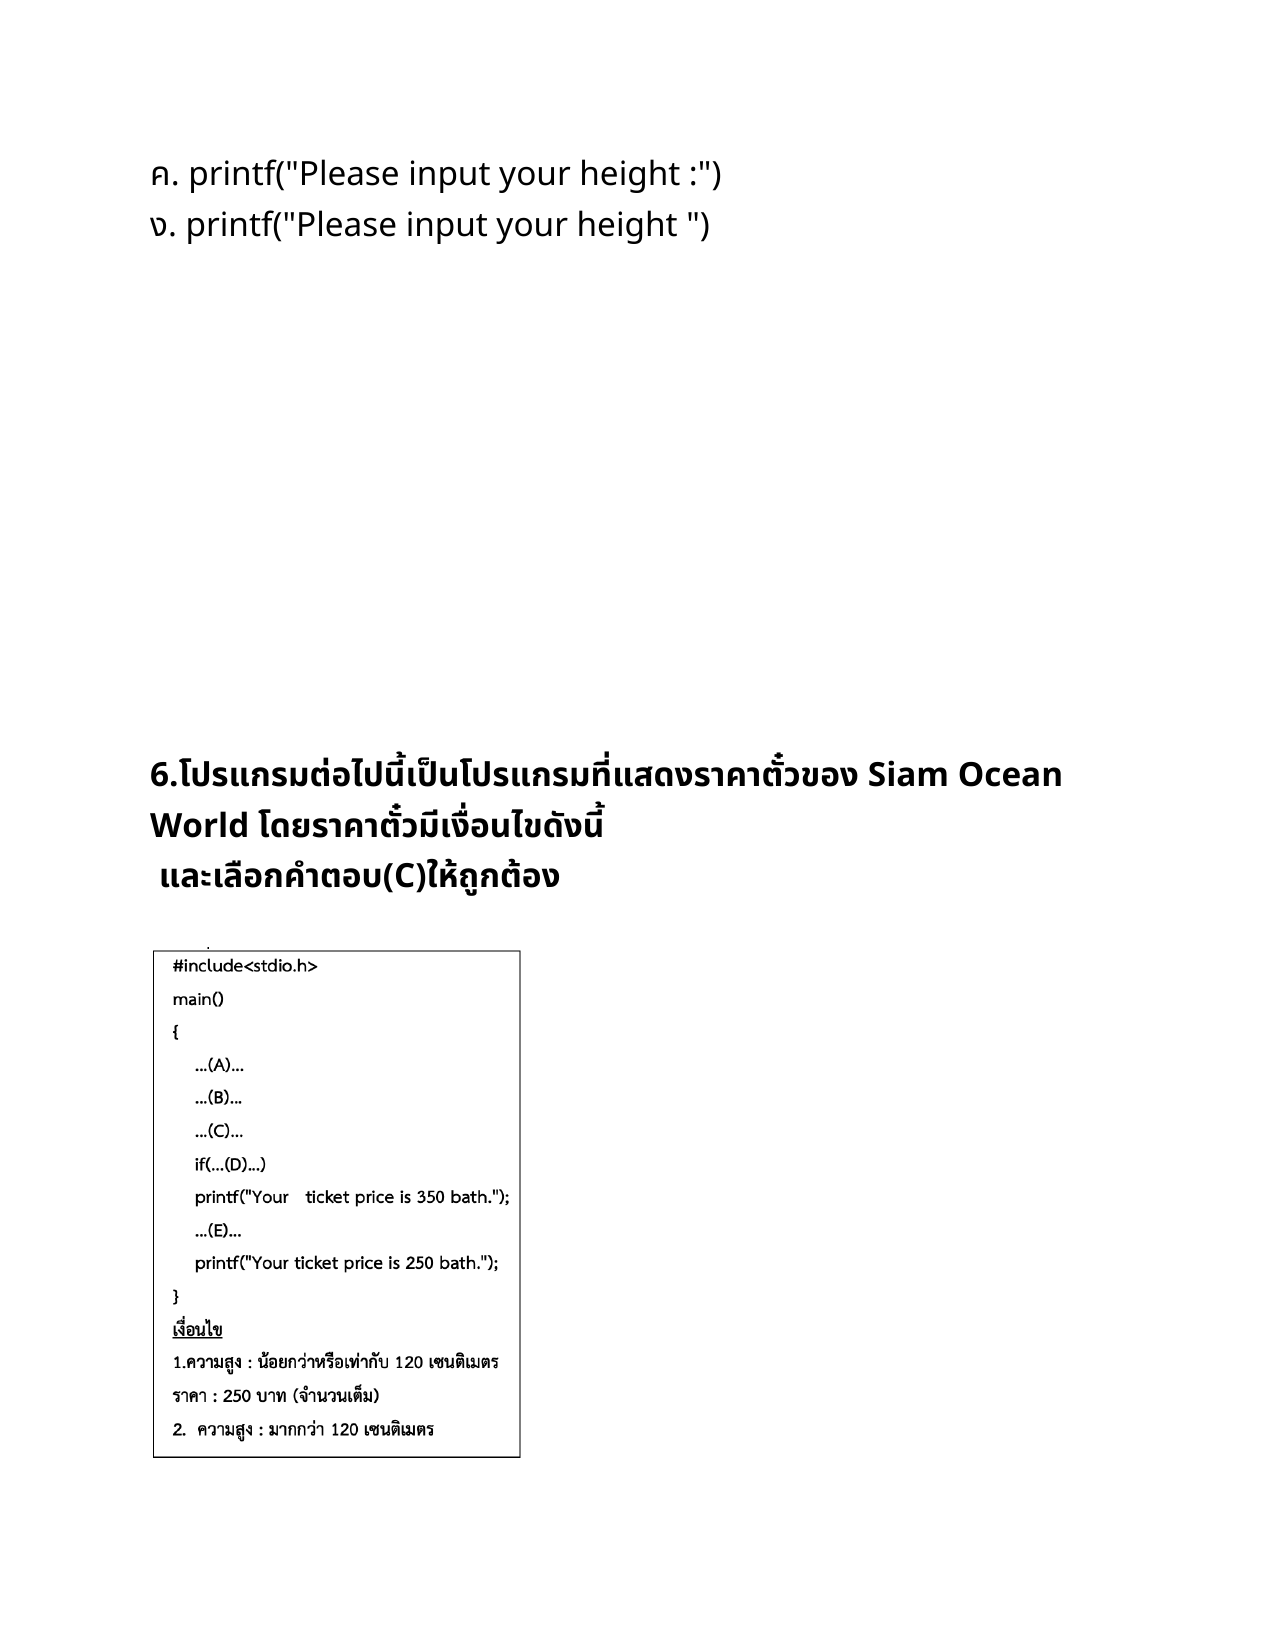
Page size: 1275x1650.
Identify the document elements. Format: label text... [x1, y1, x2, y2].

text 6.โปรแกรมต่อไปนี้เป็นโปรแกรมที่แสดงราคาตั๋วของ Siam Ocean World โดยราคาตั๋วมีเงื่อนไขดังนี้ [150, 751, 1125, 852]
text ง. printf("Please input your height ") [150, 201, 1125, 251]
text และเลือกคำตอบ(C)ให้ถูกต้อง [150, 852, 1125, 903]
picture [150, 947, 521, 1460]
text ค. printf("Please input your height :") [150, 150, 1125, 201]
